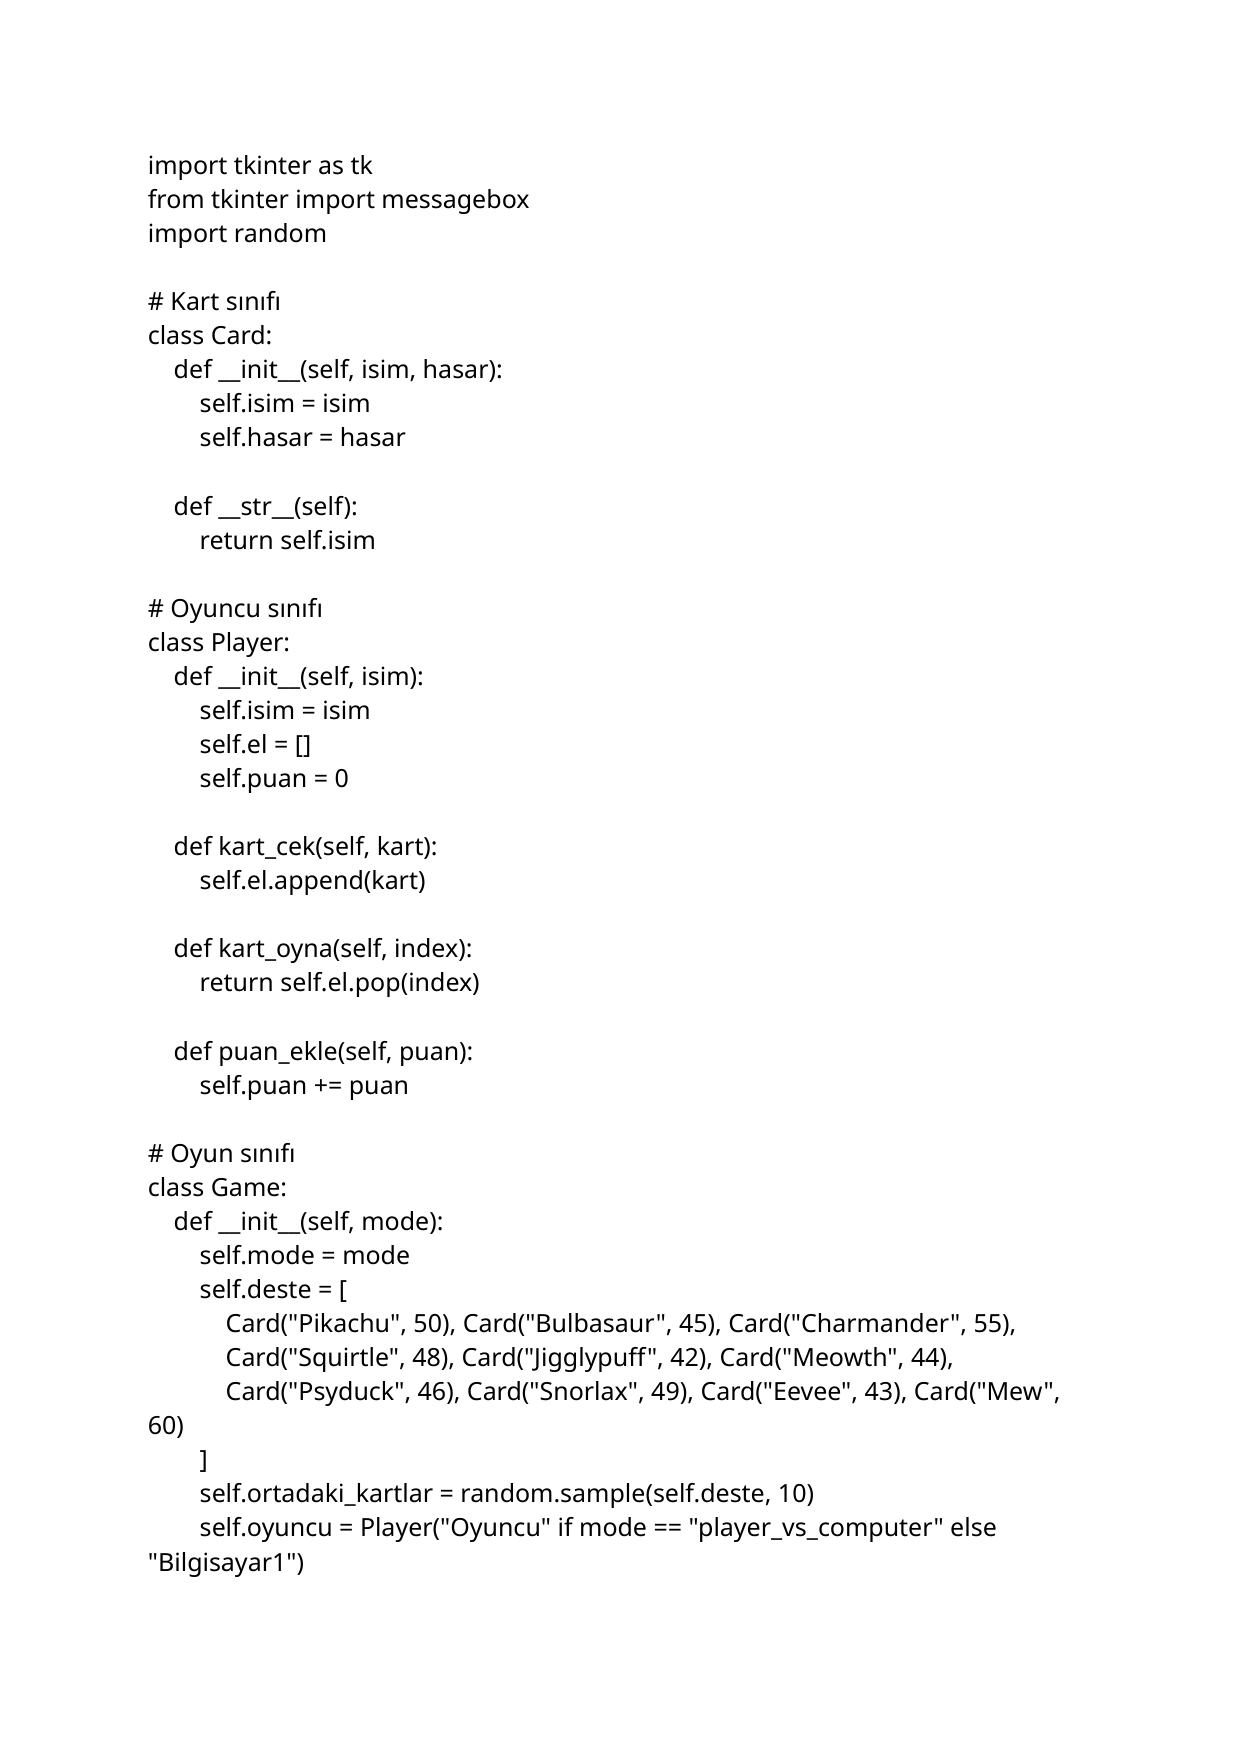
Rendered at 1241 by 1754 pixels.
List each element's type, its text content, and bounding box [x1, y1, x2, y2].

text def __init__(self, isim): [148, 658, 1093, 693]
text Card("Squirtle", 48), Card("Jigglypuff", 42), Card("Meowth", 44), [148, 1340, 1093, 1374]
text class Card: [148, 318, 1093, 352]
text self.mode = mode [148, 1238, 1093, 1272]
text self.isim = isim [148, 693, 1093, 727]
text self.isim = isim [148, 386, 1093, 420]
text def kart_oyna(self, index): [148, 931, 1093, 965]
text Card("Pikachu", 50), Card("Bulbasaur", 45), Card("Charmander", 55), [148, 1306, 1093, 1340]
text ] [148, 1442, 1093, 1476]
text self.ortadaki_kartlar = random.sample(self.deste, 10) [148, 1476, 1093, 1510]
text from tkinter import messagebox [148, 182, 1093, 216]
text import tkinter as tk [148, 148, 1093, 182]
text import random [148, 216, 1093, 250]
text # Oyun sınıfı [148, 1135, 1093, 1169]
text def __init__(self, isim, hasar): [148, 352, 1093, 386]
text def puan_ekle(self, puan): [148, 1033, 1093, 1067]
text return self.el.pop(index) [148, 965, 1093, 999]
text self.hasar = hasar [148, 420, 1093, 454]
text self.el.append(kart) [148, 863, 1093, 897]
text self.oyuncu = Player("Oyuncu" if mode == "player_vs_computer" else "Bilgisayar1") [148, 1510, 1093, 1578]
text # Oyuncu sınıfı [148, 590, 1093, 624]
text class Game: [148, 1169, 1093, 1203]
text self.deste = [ [148, 1272, 1093, 1306]
text self.puan += puan [148, 1067, 1093, 1101]
text class Player: [148, 624, 1093, 658]
text def __init__(self, mode): [148, 1203, 1093, 1238]
text return self.isim [148, 522, 1093, 556]
text self.el = [] [148, 727, 1093, 761]
text # Kart sınıfı [148, 284, 1093, 318]
text def __str__(self): [148, 488, 1093, 522]
text Card("Psyduck", 46), Card("Snorlax", 49), Card("Eevee", 43), Card("Mew", 60) [148, 1374, 1093, 1442]
text self.puan = 0 [148, 761, 1093, 795]
text def kart_cek(self, kart): [148, 829, 1093, 863]
